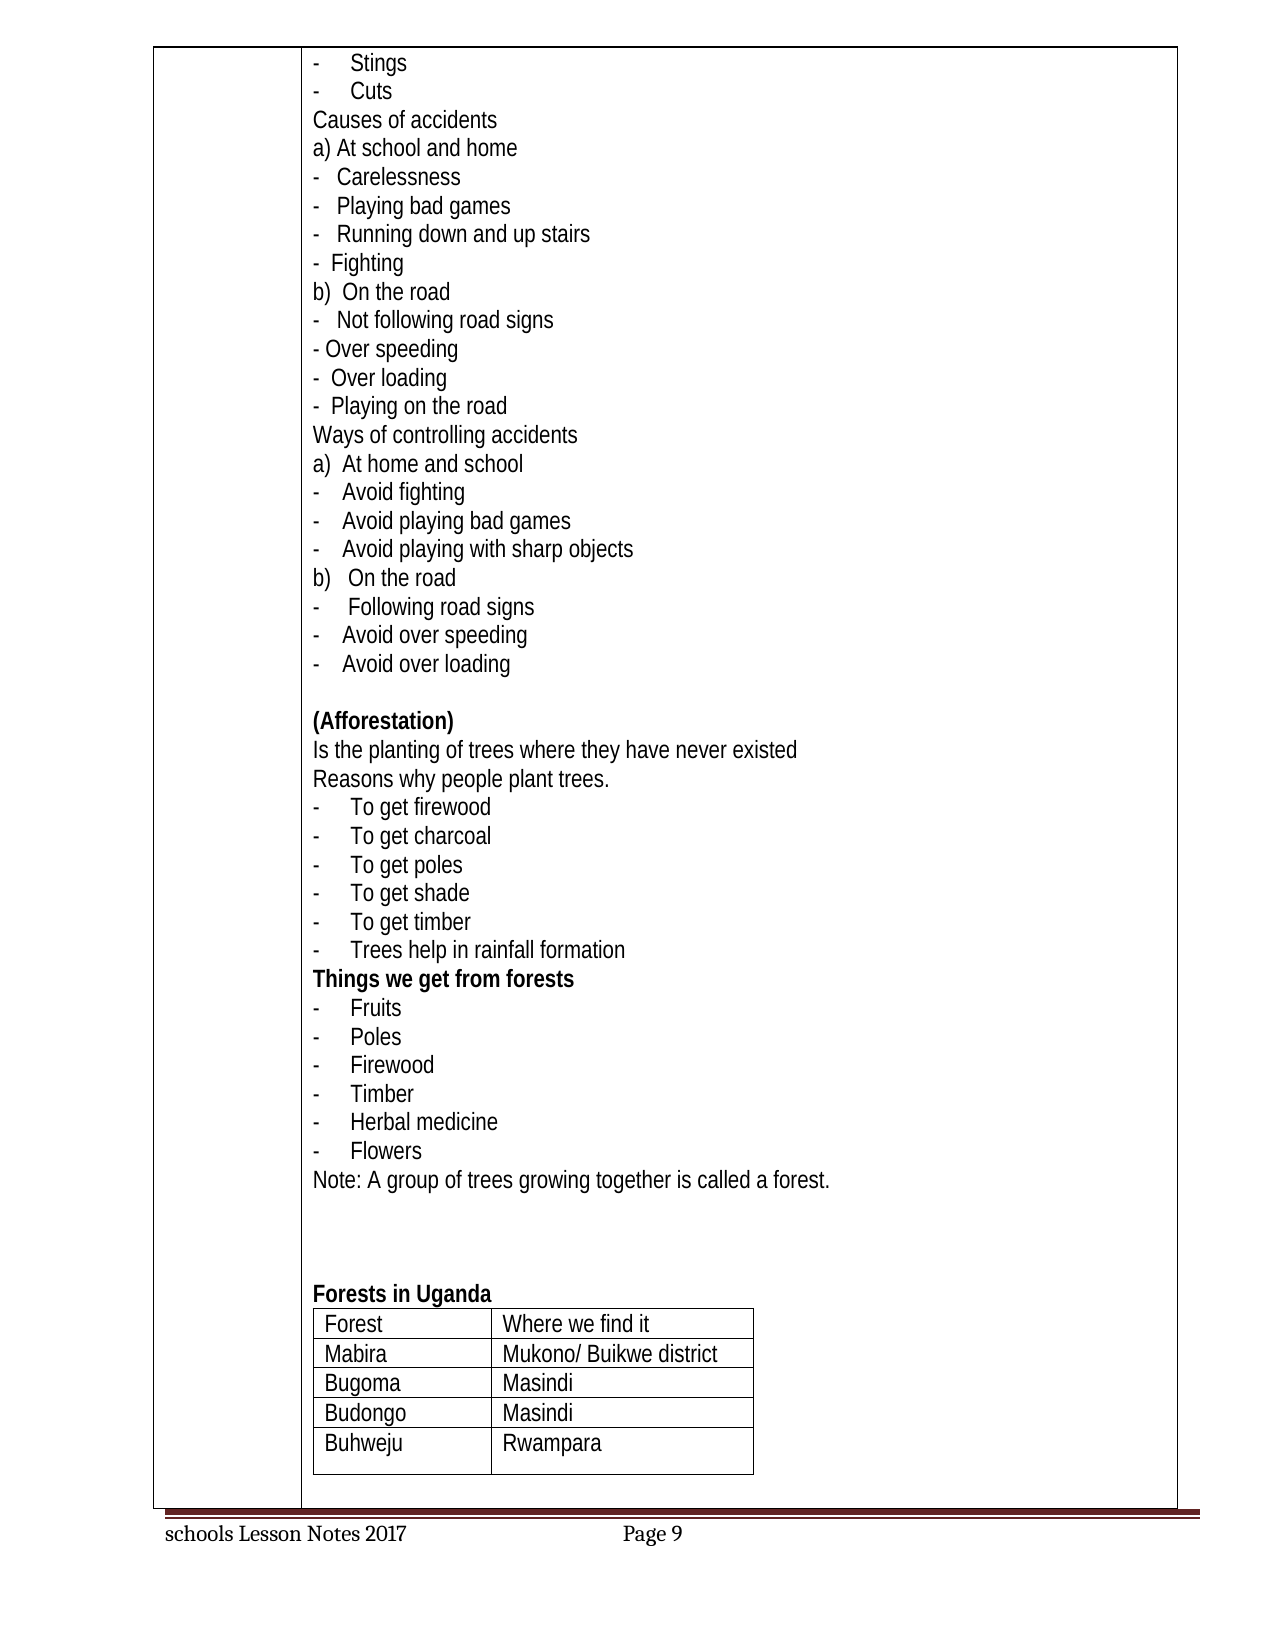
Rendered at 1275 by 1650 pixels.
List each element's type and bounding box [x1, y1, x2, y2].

table_header [302, 48, 1177, 1508]
table_header [154, 48, 301, 1508]
